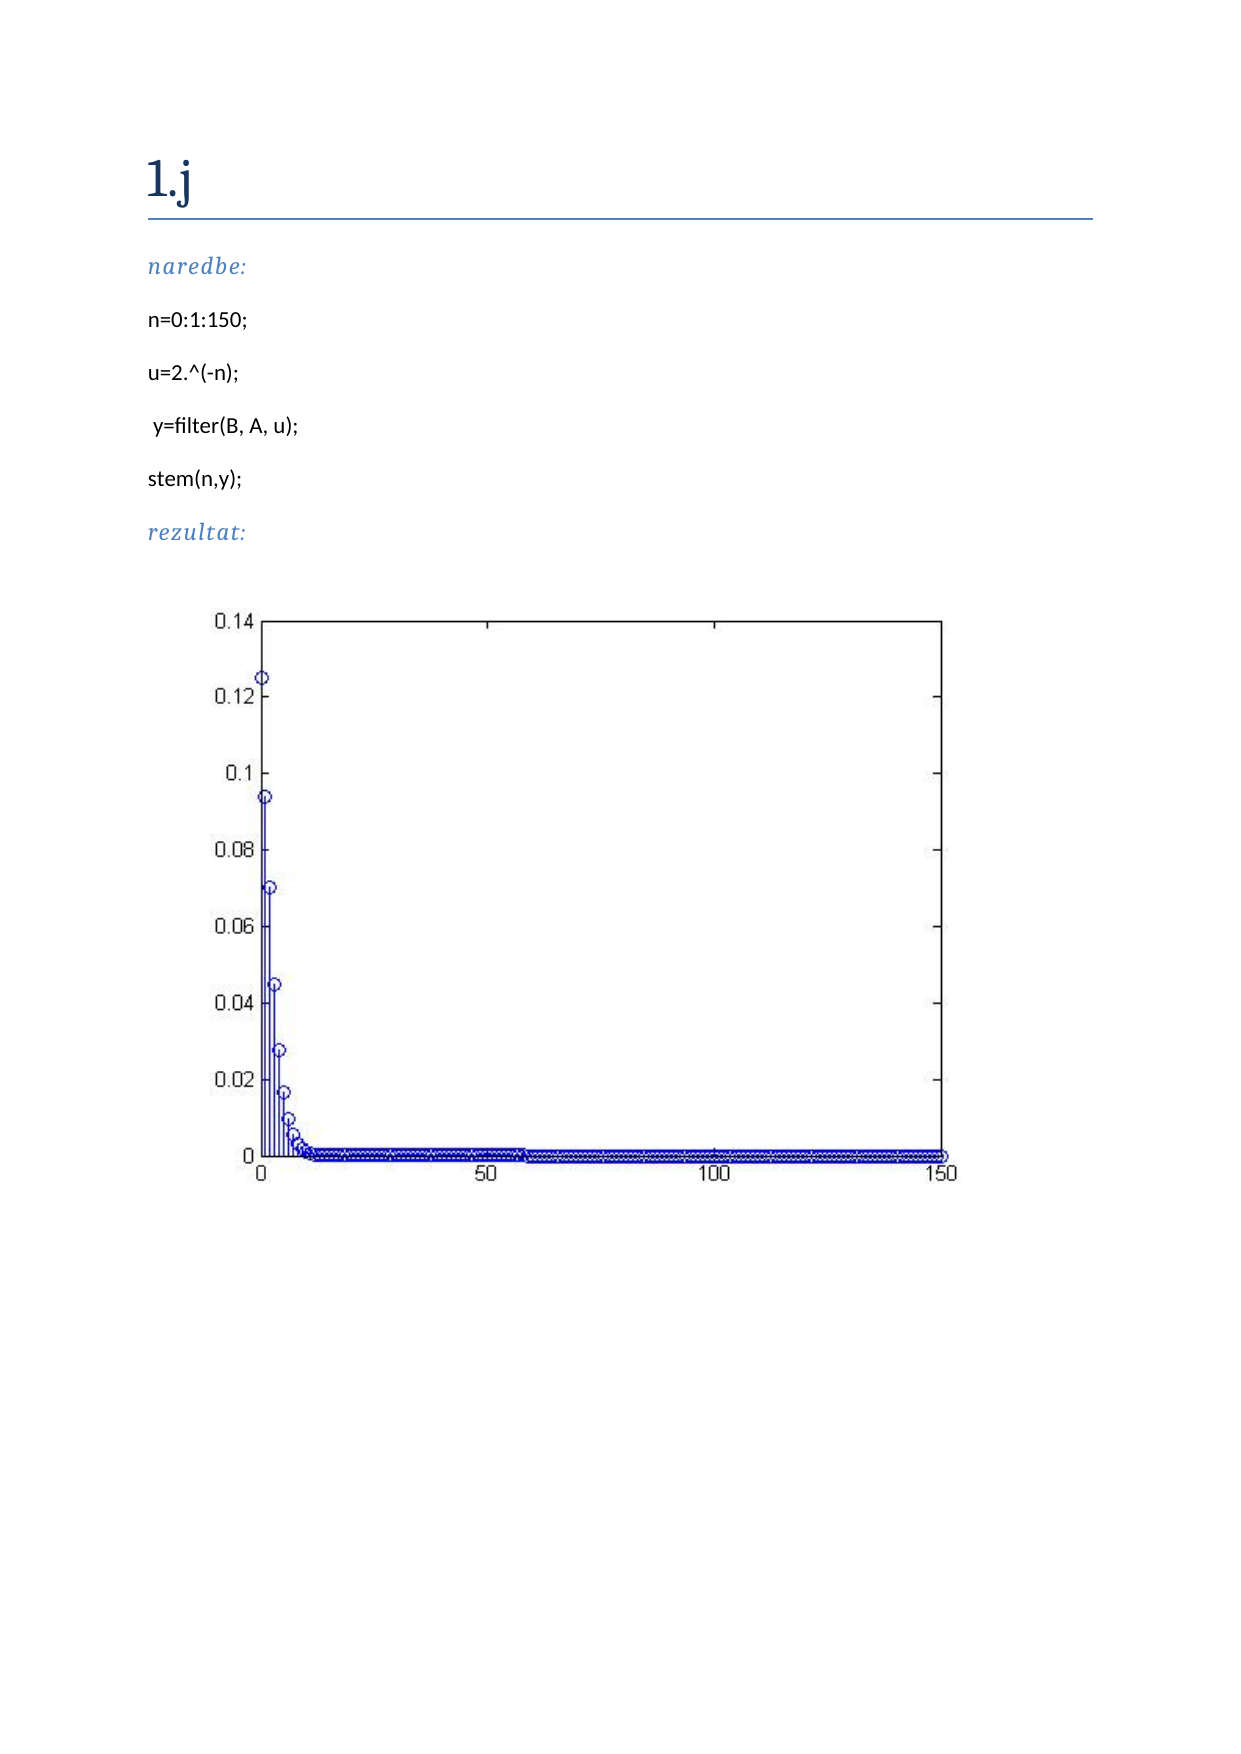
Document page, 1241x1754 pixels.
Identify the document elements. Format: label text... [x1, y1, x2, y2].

subtitle naredbe: [148, 252, 1093, 280]
text stem(n,y); [148, 464, 1093, 492]
text u=2.^(-n); [148, 358, 1093, 386]
picture [147, 571, 1024, 1228]
text n=0:1:150; [148, 305, 1093, 333]
title 1.j [148, 148, 1093, 218]
text y=filter(B, A, u); [148, 411, 1093, 439]
subtitle rezultat: [148, 517, 1093, 546]
